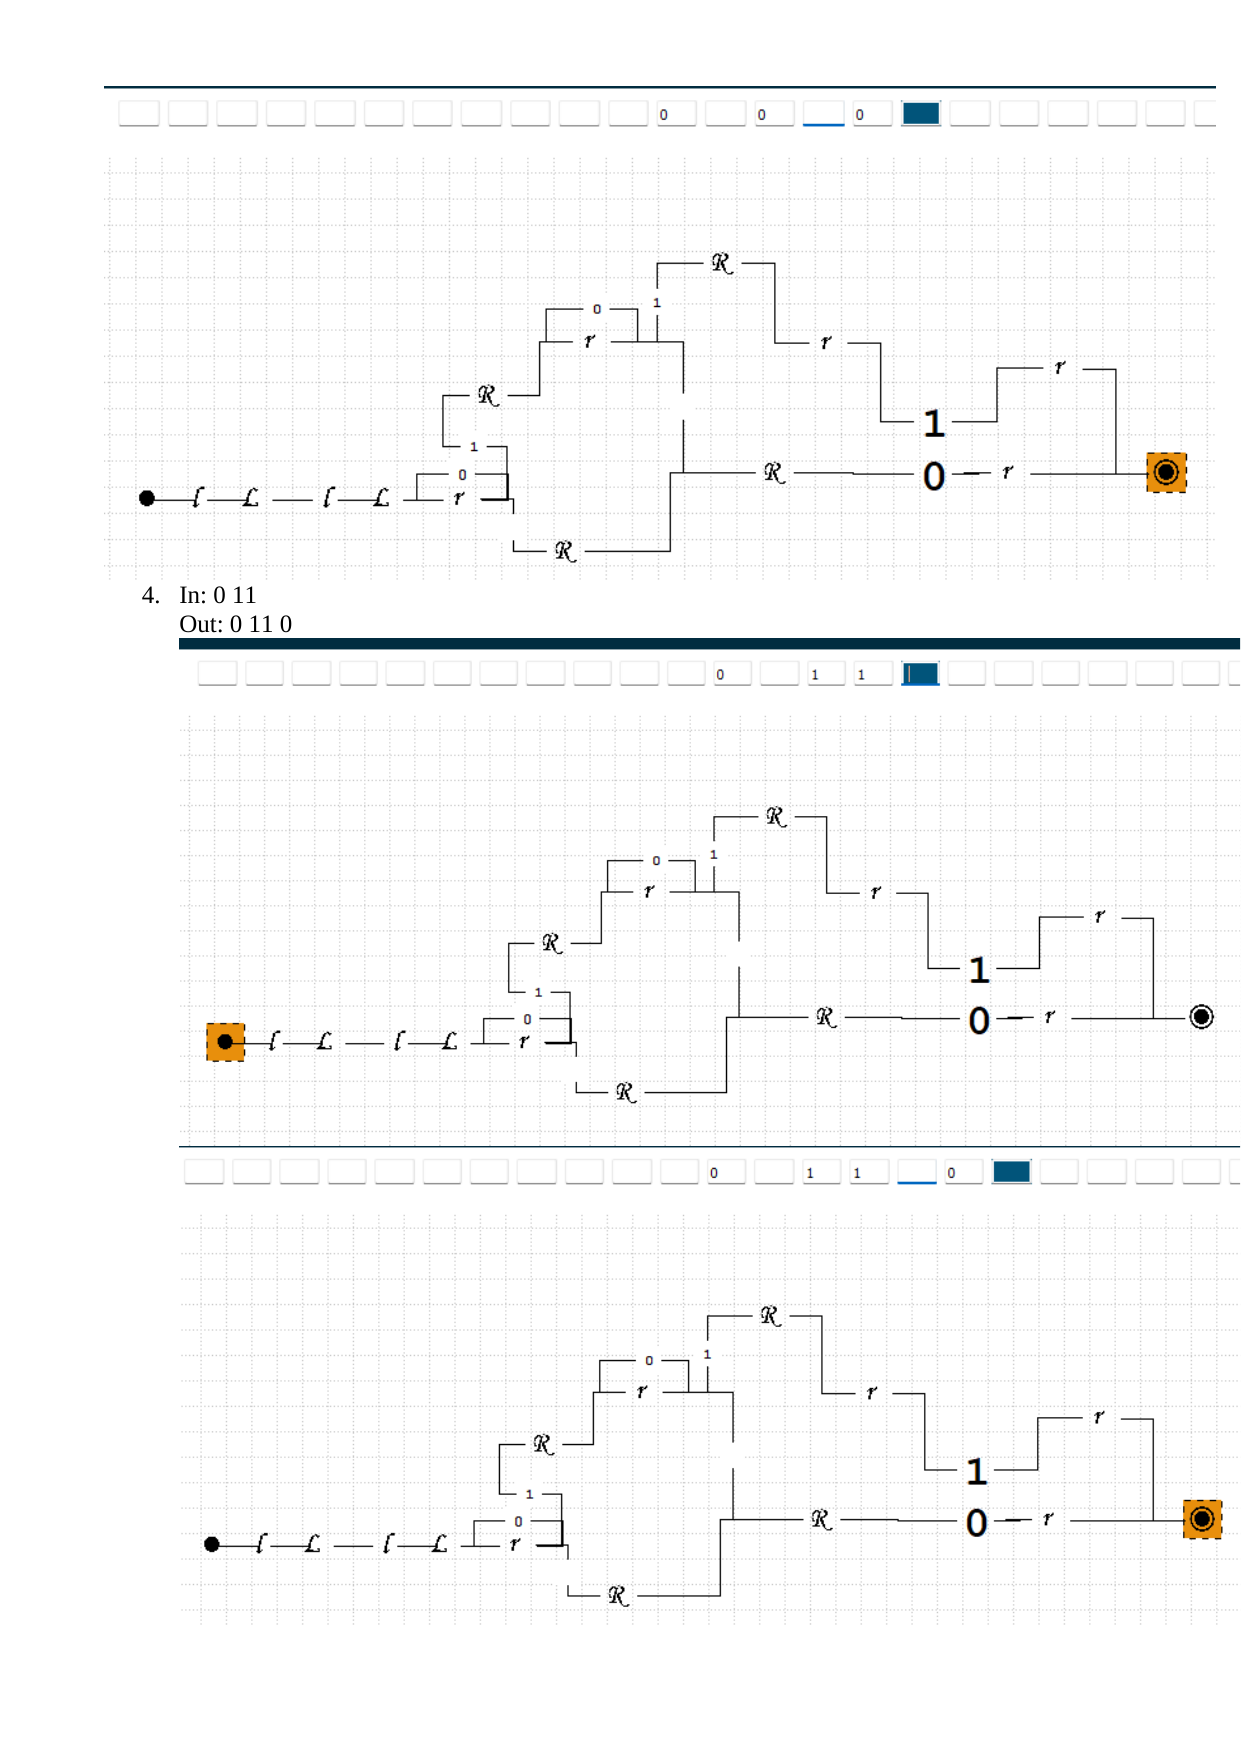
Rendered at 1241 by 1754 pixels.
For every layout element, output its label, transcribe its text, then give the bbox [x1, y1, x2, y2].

picture [104, 89, 1216, 581]
picture [179, 650, 1241, 1145]
picture [179, 1148, 1241, 1626]
list In: 0 11 Out: 0 11 0 [142, 581, 1173, 638]
